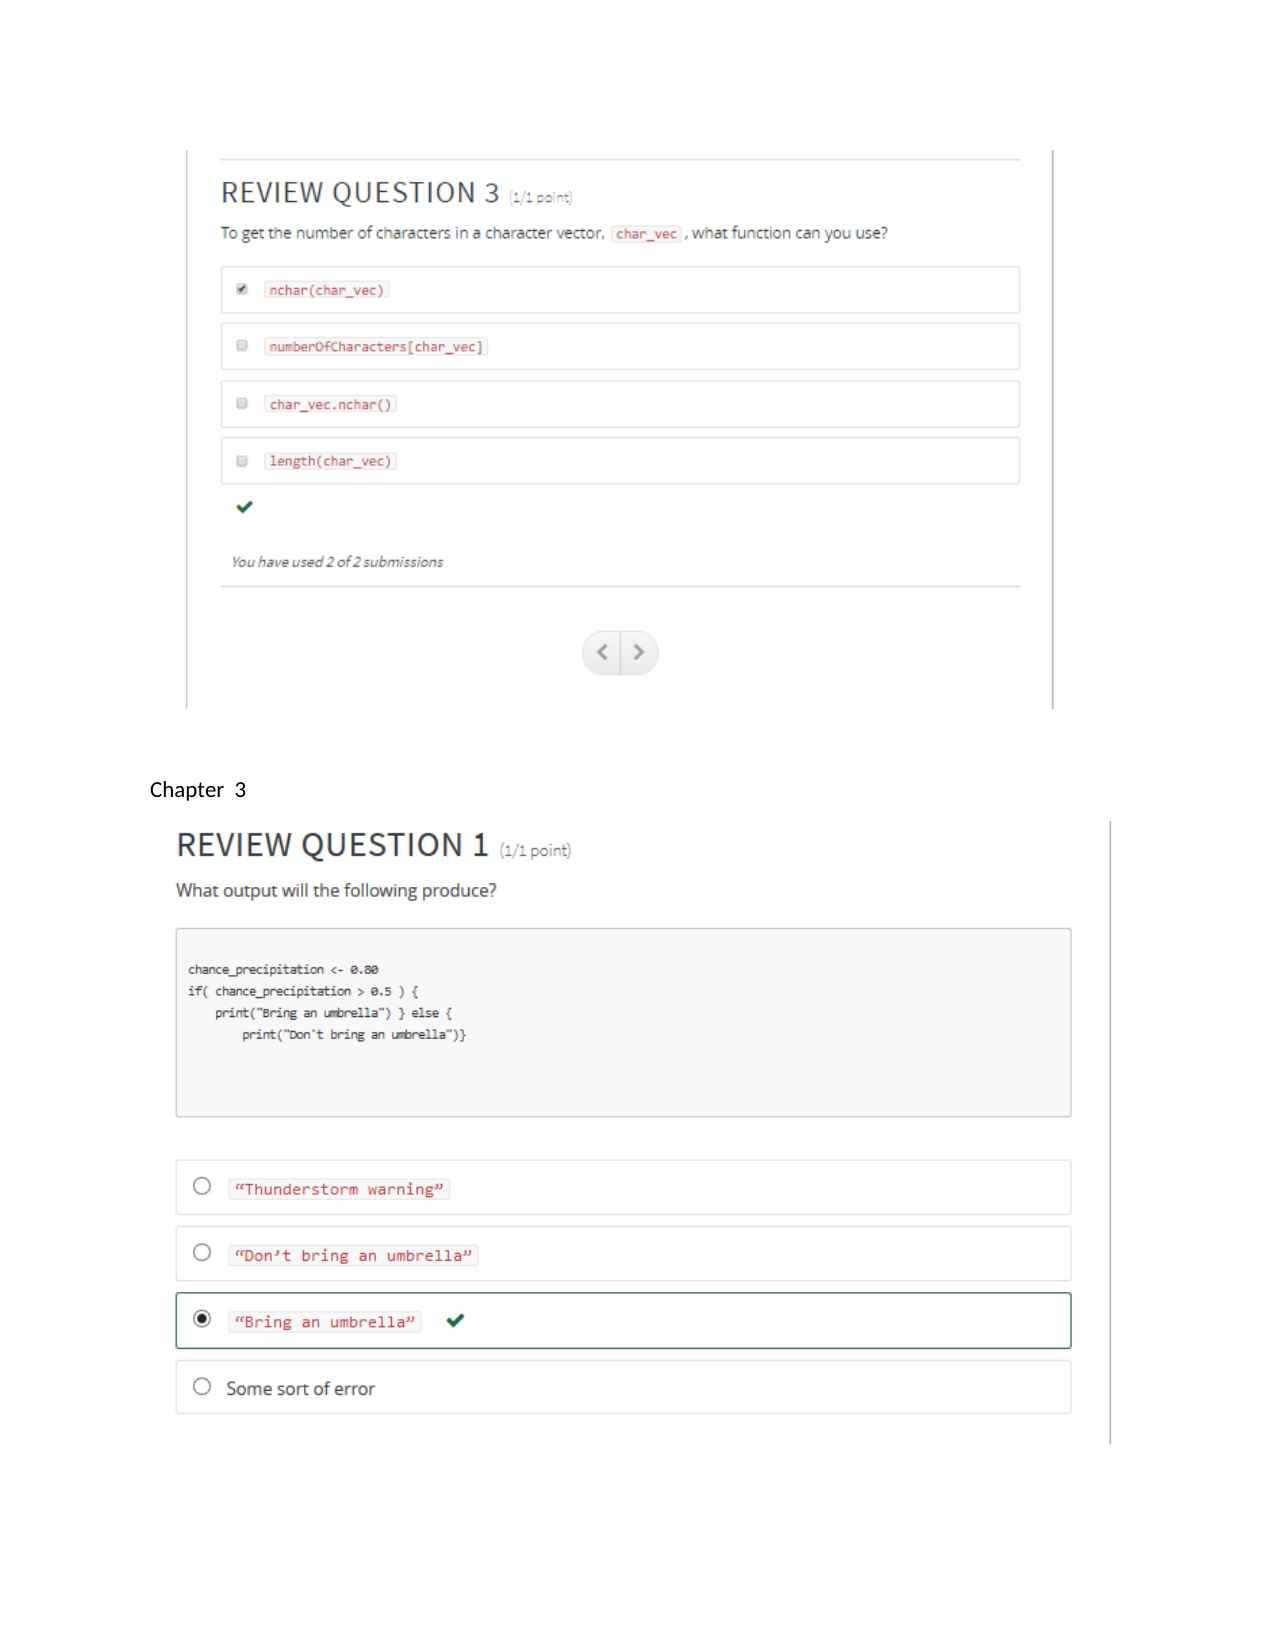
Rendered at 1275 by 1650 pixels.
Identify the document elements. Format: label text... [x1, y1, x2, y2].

picture [150, 150, 1125, 709]
text Chapter 3 [150, 775, 1125, 803]
picture [150, 821, 1125, 1444]
